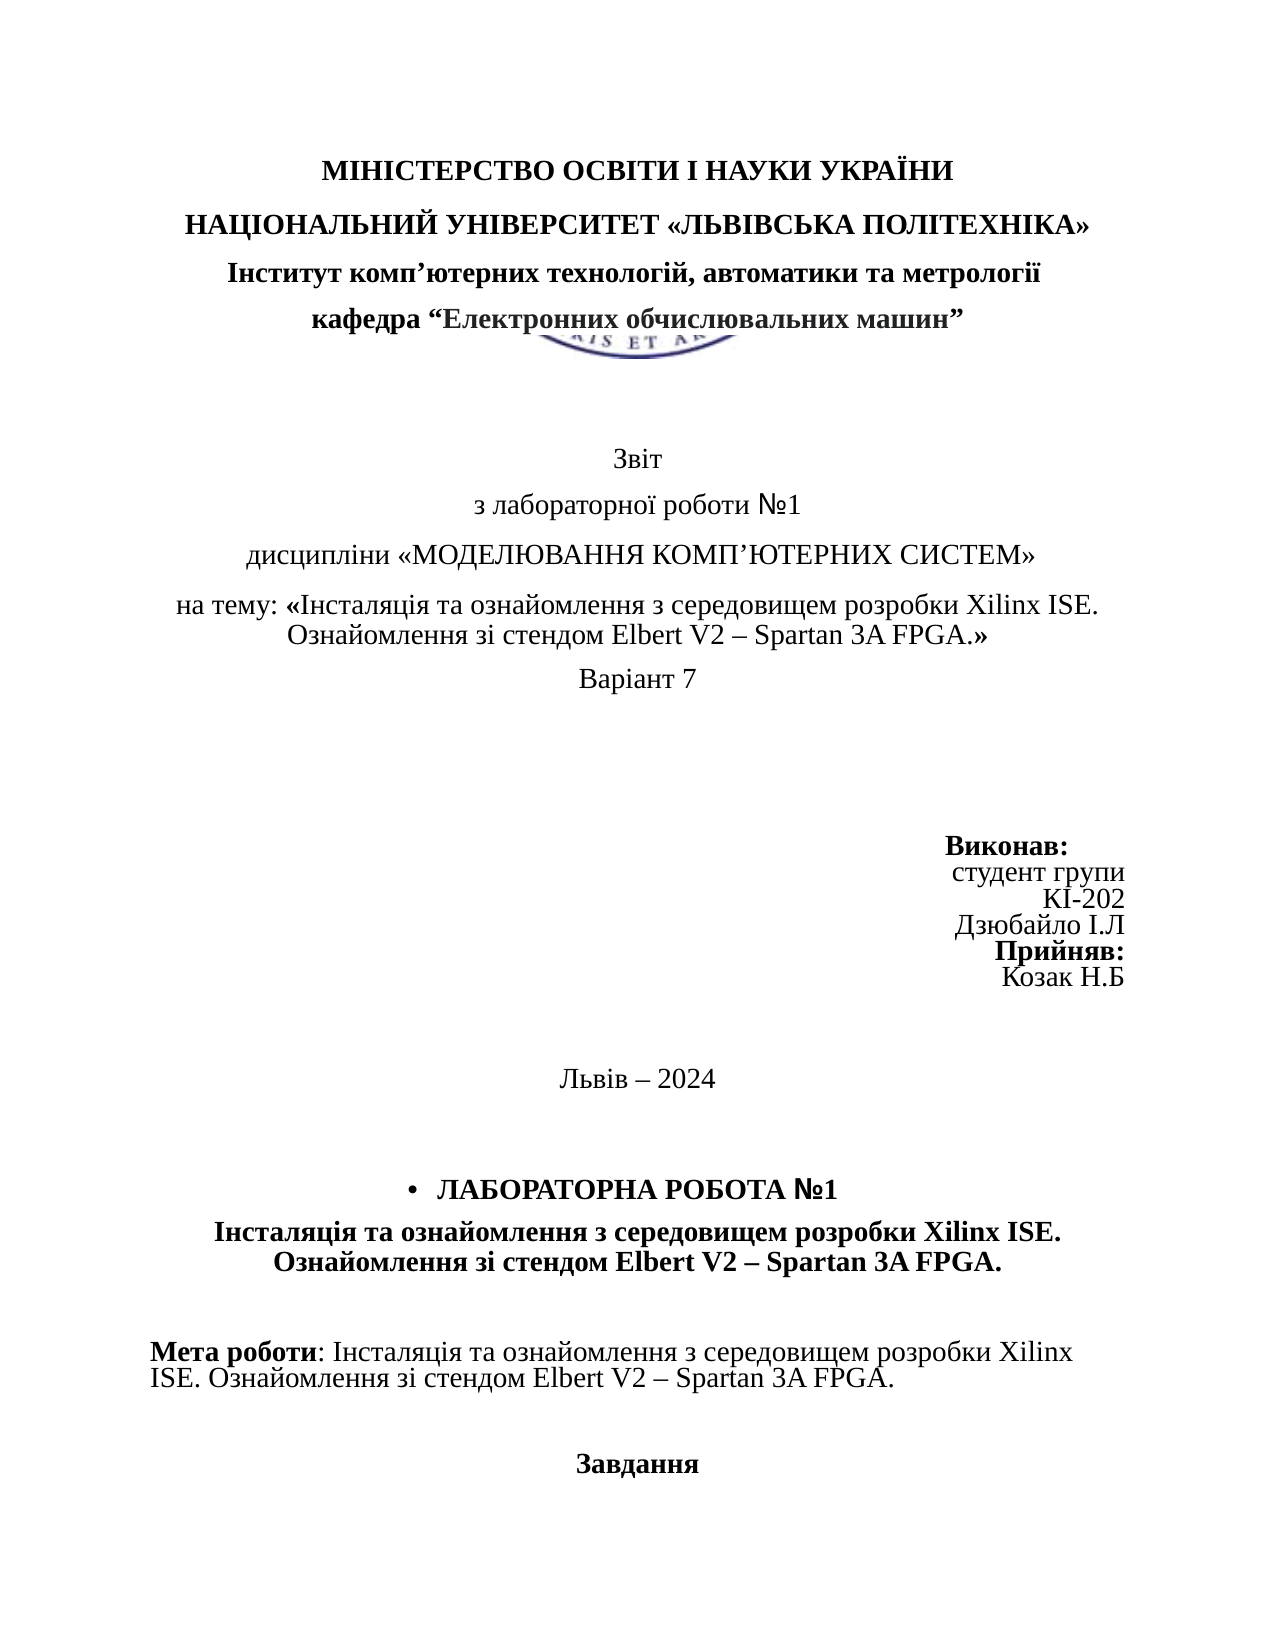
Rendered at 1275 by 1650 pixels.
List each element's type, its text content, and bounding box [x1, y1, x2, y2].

text Звіт [150, 445, 1125, 475]
text кафедра “Електронних обчислювальних машин” [949, 305, 1125, 335]
text Дзюбайло І.Л [150, 913, 1125, 939]
text Козак Н.Б [150, 966, 1125, 992]
text Інститут комп’ютерних технологій, автоматики та метрології [150, 258, 1125, 288]
text МІНІСТЕРСТВО ОСВІТИ І НАУКИ УКРАЇНИ [150, 150, 1125, 187]
text студент групи КІ-202 [150, 861, 1125, 913]
text кафедра “Електронних обчислювальних машин” [150, 305, 443, 335]
text Львів – 2024 [150, 1065, 1125, 1095]
text Інсталяція та ознайомлення з середовищем розробки Xilinx ISE. Ознайомлення зі стендом Elbert V2 – Spartan 3A FPGA. [150, 1217, 1125, 1277]
text з лабораторної роботи №1 [150, 492, 1125, 520]
text Мета роботи: Інсталяція та ознайомлення з середовищем розробки Xilinx ISE. Ознайомлення зі стендом Elbert V2 – Spartan 3A FPGA. [150, 1340, 1125, 1393]
text Варіант 7 [150, 665, 1125, 694]
list ЛАБОРАТОРНА РОБОТА №1 [120, 1179, 1125, 1204]
text НАЦІОНАЛЬНИЙ УНІВЕРСИТЕТ «ЛЬВІВСЬКА ПОЛІТЕХНІКА» [150, 204, 1125, 242]
text на тему: «Інсталяція та ознайомлення з середовищем розробки Xilinx ISE. Ознайомлення зі стендом Elbert V2 – Spartan 3A FPGA.» [150, 591, 1125, 651]
text Виконав: [519, 834, 1125, 861]
text Прийняв: [150, 939, 1125, 966]
text Завдання [150, 1452, 1125, 1479]
text дисципліни «МОДЕЛЮВАННЯ КОМП’ЮТЕРНИХ СИСТЕМ» [150, 541, 1125, 570]
